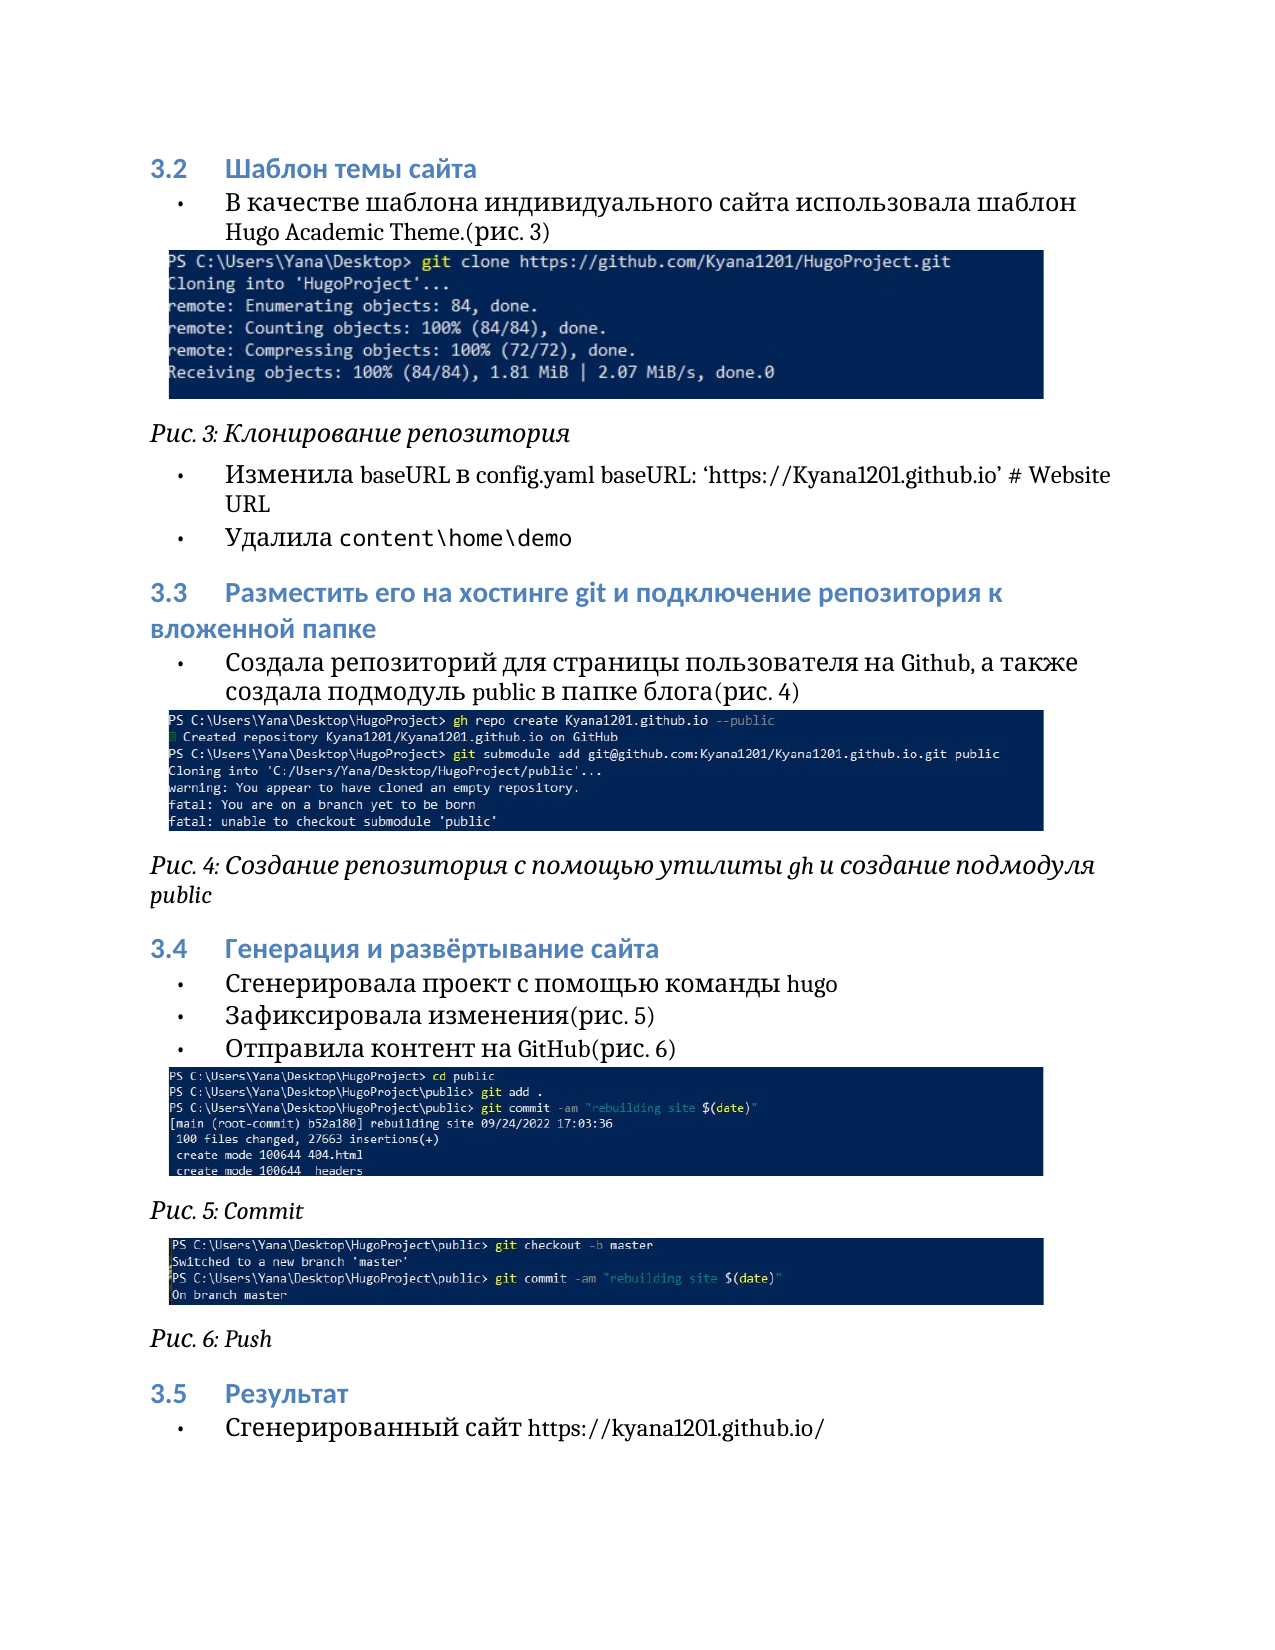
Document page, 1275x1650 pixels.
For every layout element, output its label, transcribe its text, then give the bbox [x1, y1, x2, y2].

list Удалила content\home\demo [175, 522, 1125, 553]
list Создала репозиторий для страницы пользователя на Github, а также создала подмодуль public в папке блога(рис. 4) [175, 649, 1125, 707]
text Рис. 6: Push [150, 1325, 1125, 1354]
list Зафиксировала изменения(рис. 5) [175, 1002, 1125, 1031]
subtitle 3.3 Разместить его на хостинге git и подключение репозитория к вложенной папке [150, 574, 1125, 645]
list Сгенерировала проект с помощью команды hugo [175, 969, 1125, 998]
picture [168, 1067, 1044, 1176]
subtitle 3.2 Шаблон темы сайта [150, 150, 1125, 186]
text Рис. 5: Commit [150, 1197, 1125, 1226]
list Отправила контент на GitHub(рис. 6) [175, 1034, 1125, 1063]
list Изменила baseURL в config.yaml baseURL: ‘https://Kyana1201.github.io’ # Website URL [175, 461, 1125, 518]
subtitle 3.5 Результат [150, 1375, 1125, 1410]
picture [168, 1238, 1044, 1305]
picture [168, 250, 1044, 399]
list Сгенерированный сайт https://kyana1201.github.io/ [175, 1414, 1125, 1443]
text Рис. 4: Создание репозитория с помощью утилиты gh и создание подмодуля public [150, 852, 1125, 909]
subtitle 3.4 Генерация и развёртывание сайта [150, 930, 1125, 966]
text Рис. 3: Клонирование репозитория [150, 419, 1125, 448]
list В качестве шаблона индивидуального сайта использовала шаблон Hugo Academic Theme.(рис. 3) [175, 189, 1125, 247]
picture [168, 710, 1044, 831]
